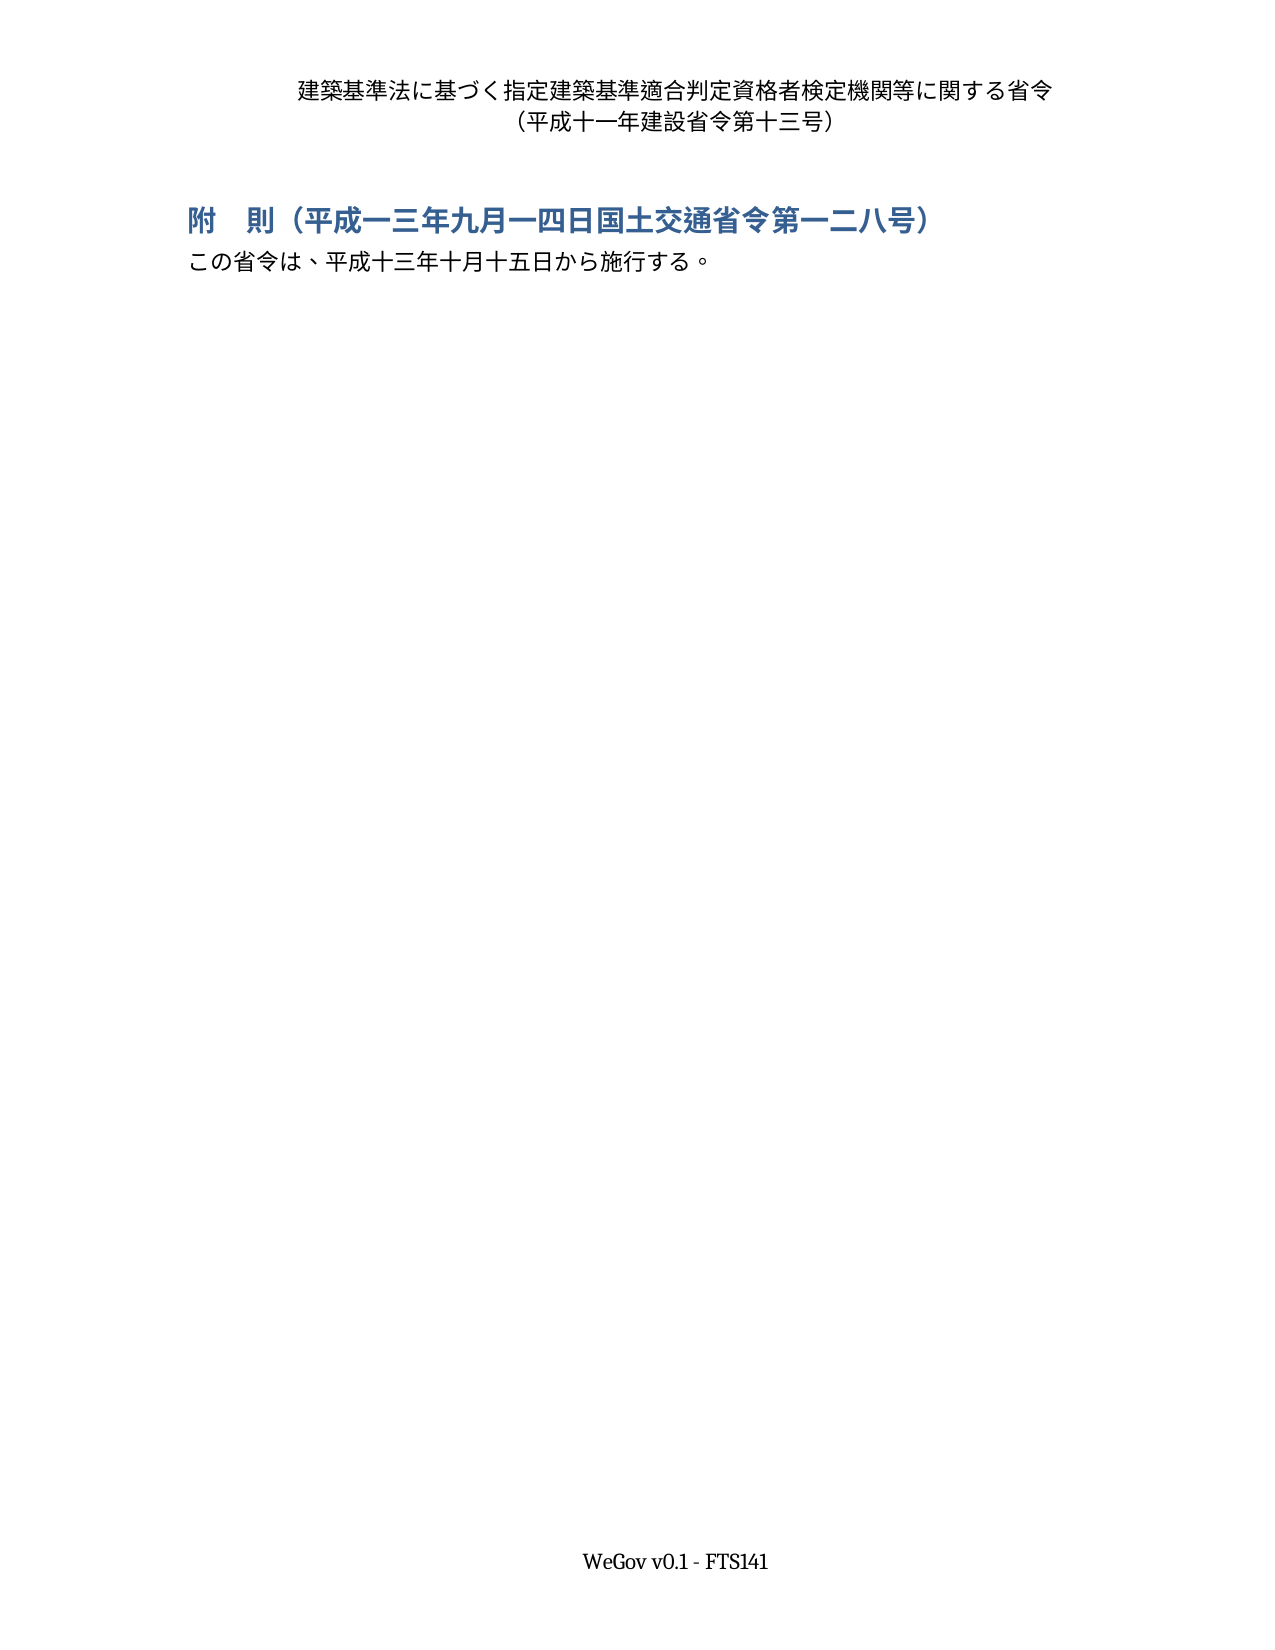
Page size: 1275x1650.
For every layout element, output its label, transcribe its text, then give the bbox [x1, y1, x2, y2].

subtitle 附 則（平成一三年九月一四日国土交通省令第一二八号） [187, 200, 1087, 240]
text この省令は、平成十三年十月十五日から施行する。 [187, 246, 1087, 277]
